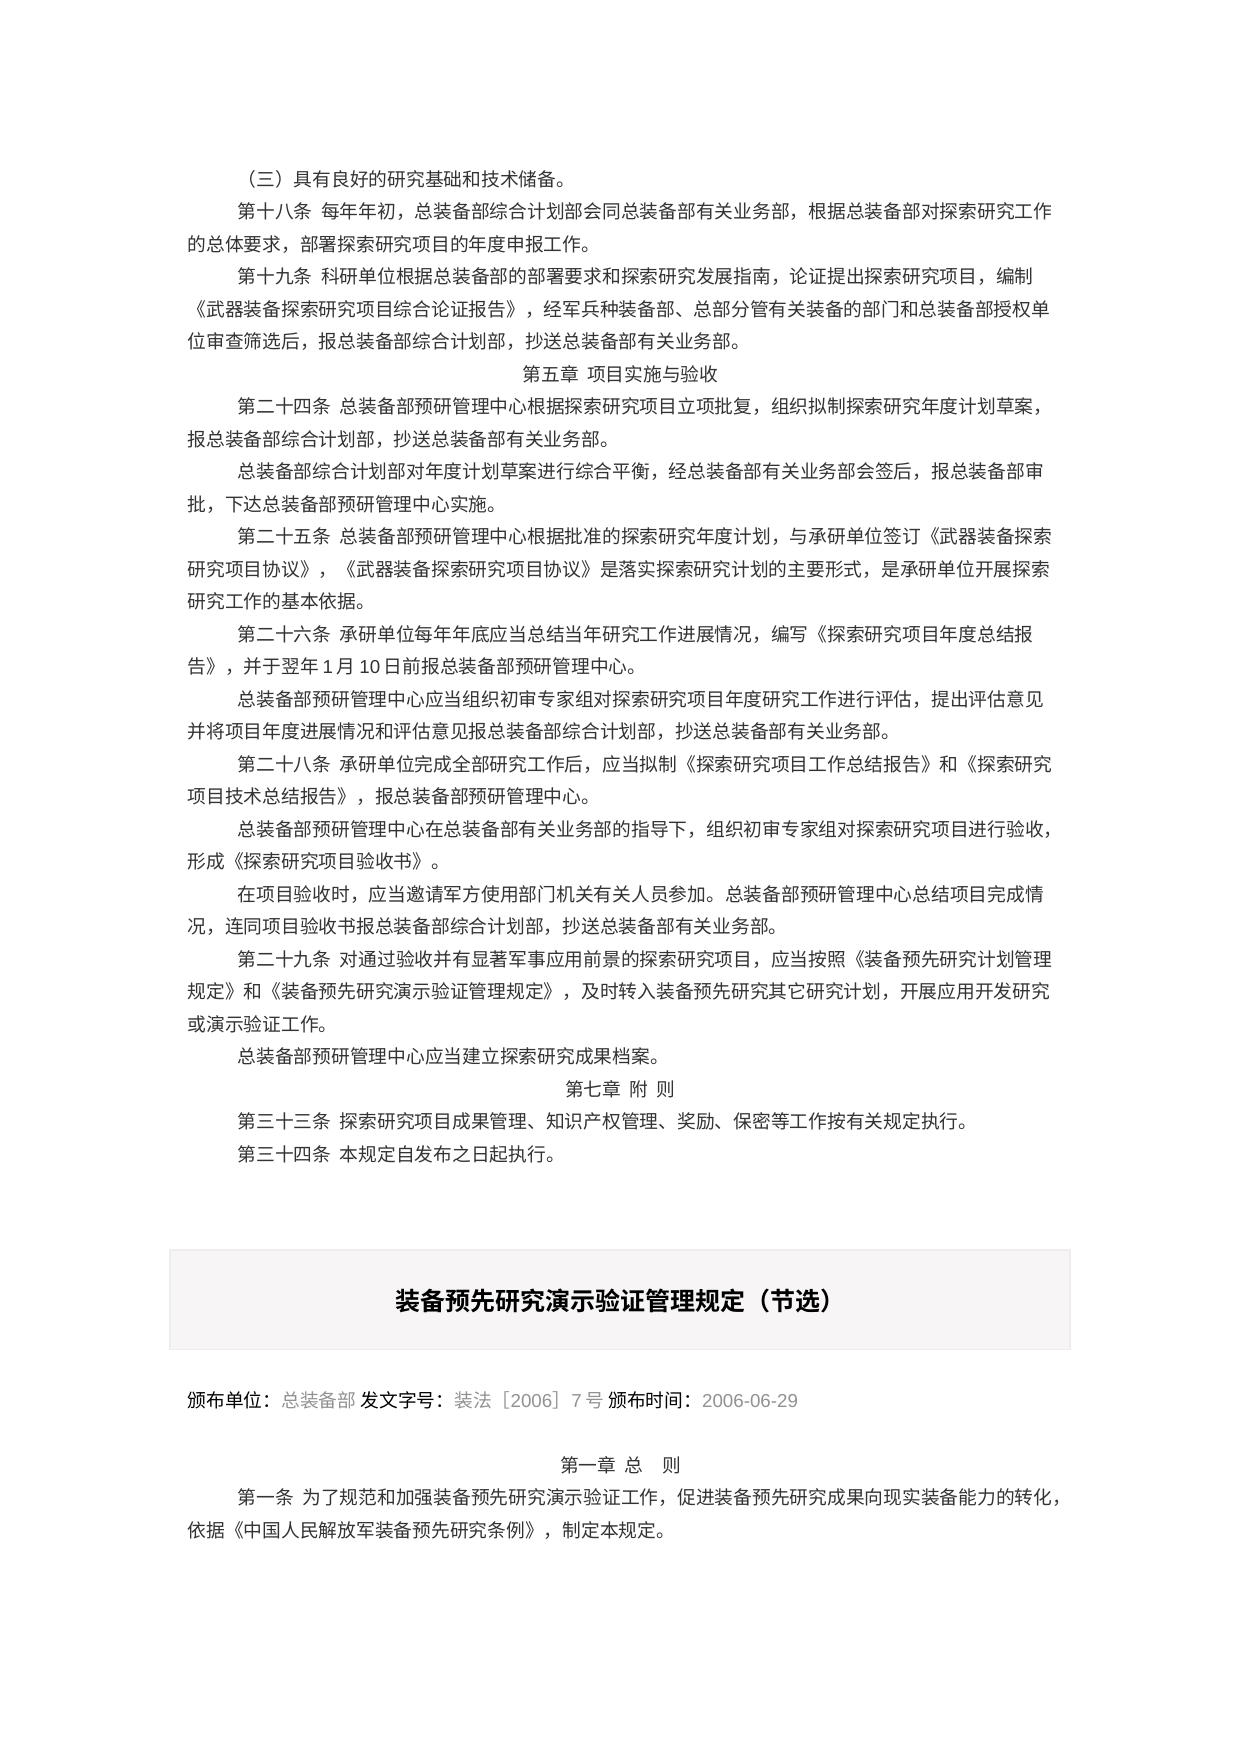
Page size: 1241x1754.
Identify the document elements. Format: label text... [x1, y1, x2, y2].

text 第二十八条 承研单位完成全部研究工作后，应当拟制《探索研究项目工作总结报告》和《探索研究项目技术总结报告》，报总装备部预研管理中心。 [187, 747, 1053, 812]
text 第十八条 每年年初，总装备部综合计划部会同总装备部有关业务部，根据总装备部对探索研究工作的总体要求，部署探索研究项目的年度申报工作。 [187, 194, 1053, 259]
text 第十九条 科研单位根据总装备部的部署要求和探索研究发展指南，论证提出探索研究项目，编制《武器装备探索研究项目综合论证报告》，经军兵种装备部、总部分管有关装备的部门和总装备部授权单位审查筛选后，报总装备部综合计划部，抄送总装备部有关业务部。 [187, 259, 1053, 357]
text 在项目验收时，应当邀请军方使用部门机关有关人员参加。总装备部预研管理中心总结项目完成情况，连同项目验收书报总装备部综合计划部，抄送总装备部有关业务部。 [187, 877, 1053, 942]
subtitle 装备预先研究演示验证管理规定（节选） [171, 1251, 1069, 1349]
text 总装备部预研管理中心在总装备部有关业务部的指导下，组织初审专家组对探索研究项目进行验收，形成《探索研究项目验收书》。 [187, 812, 1053, 877]
text （三）具有良好的研究基础和技术储备。 [187, 162, 1053, 194]
text 第二十六条 承研单位每年年底应当总结当年研究工作进展情况，编写《探索研究项目年度总结报告》，并于翌年1月10日前报总装备部预研管理中心。 [187, 617, 1053, 682]
text 第一条 为了规范和加强装备预先研究演示验证工作，促进装备预先研究成果向现实装备能力的转化，依据《中国人民解放军装备预先研究条例》，制定本规定。 [187, 1480, 1053, 1545]
text 总装备部预研管理中心应当组织初审专家组对探索研究项目年度研究工作进行评估，提出评估意见并将项目年度进展情况和评估意见报总装备部综合计划部，抄送总装备部有关业务部。 [187, 682, 1053, 747]
text 第一章 总 则 [187, 1448, 1053, 1480]
text 总装备部综合计划部对年度计划草案进行综合平衡，经总装备部有关业务部会签后，报总装备部审批，下达总装备部预研管理中心实施。 [187, 454, 1053, 519]
text 颁布单位：总装备部 发文字号：装法［2006］7号 颁布时间：2006-06-29 [187, 1383, 1053, 1415]
text 第三十四条 本规定自发布之日起执行。 [187, 1137, 1053, 1169]
text 第七章 附 则 [187, 1072, 1053, 1104]
text 第二十四条 总装备部预研管理中心根据探索研究项目立项批复，组织拟制探索研究年度计划草案，报总装备部综合计划部，抄送总装备部有关业务部。 [187, 389, 1053, 454]
text 第二十九条 对通过验收并有显著军事应用前景的探索研究项目，应当按照《装备预先研究计划管理规定》和《装备预先研究演示验证管理规定》，及时转入装备预先研究其它研究计划，开展应用开发研究或演示验证工作。 [187, 942, 1053, 1039]
text 总装备部预研管理中心应当建立探索研究成果档案。 [187, 1039, 1053, 1072]
text 第五章 项目实施与验收 [187, 357, 1053, 389]
text 第三十三条 探索研究项目成果管理、知识产权管理、奖励、保密等工作按有关规定执行。 [187, 1104, 1053, 1137]
text 第二十五条 总装备部预研管理中心根据批准的探索研究年度计划，与承研单位签订《武器装备探索研究项目协议》，《武器装备探索研究项目协议》是落实探索研究计划的主要形式，是承研单位开展探索研究工作的基本依据。 [187, 519, 1053, 617]
